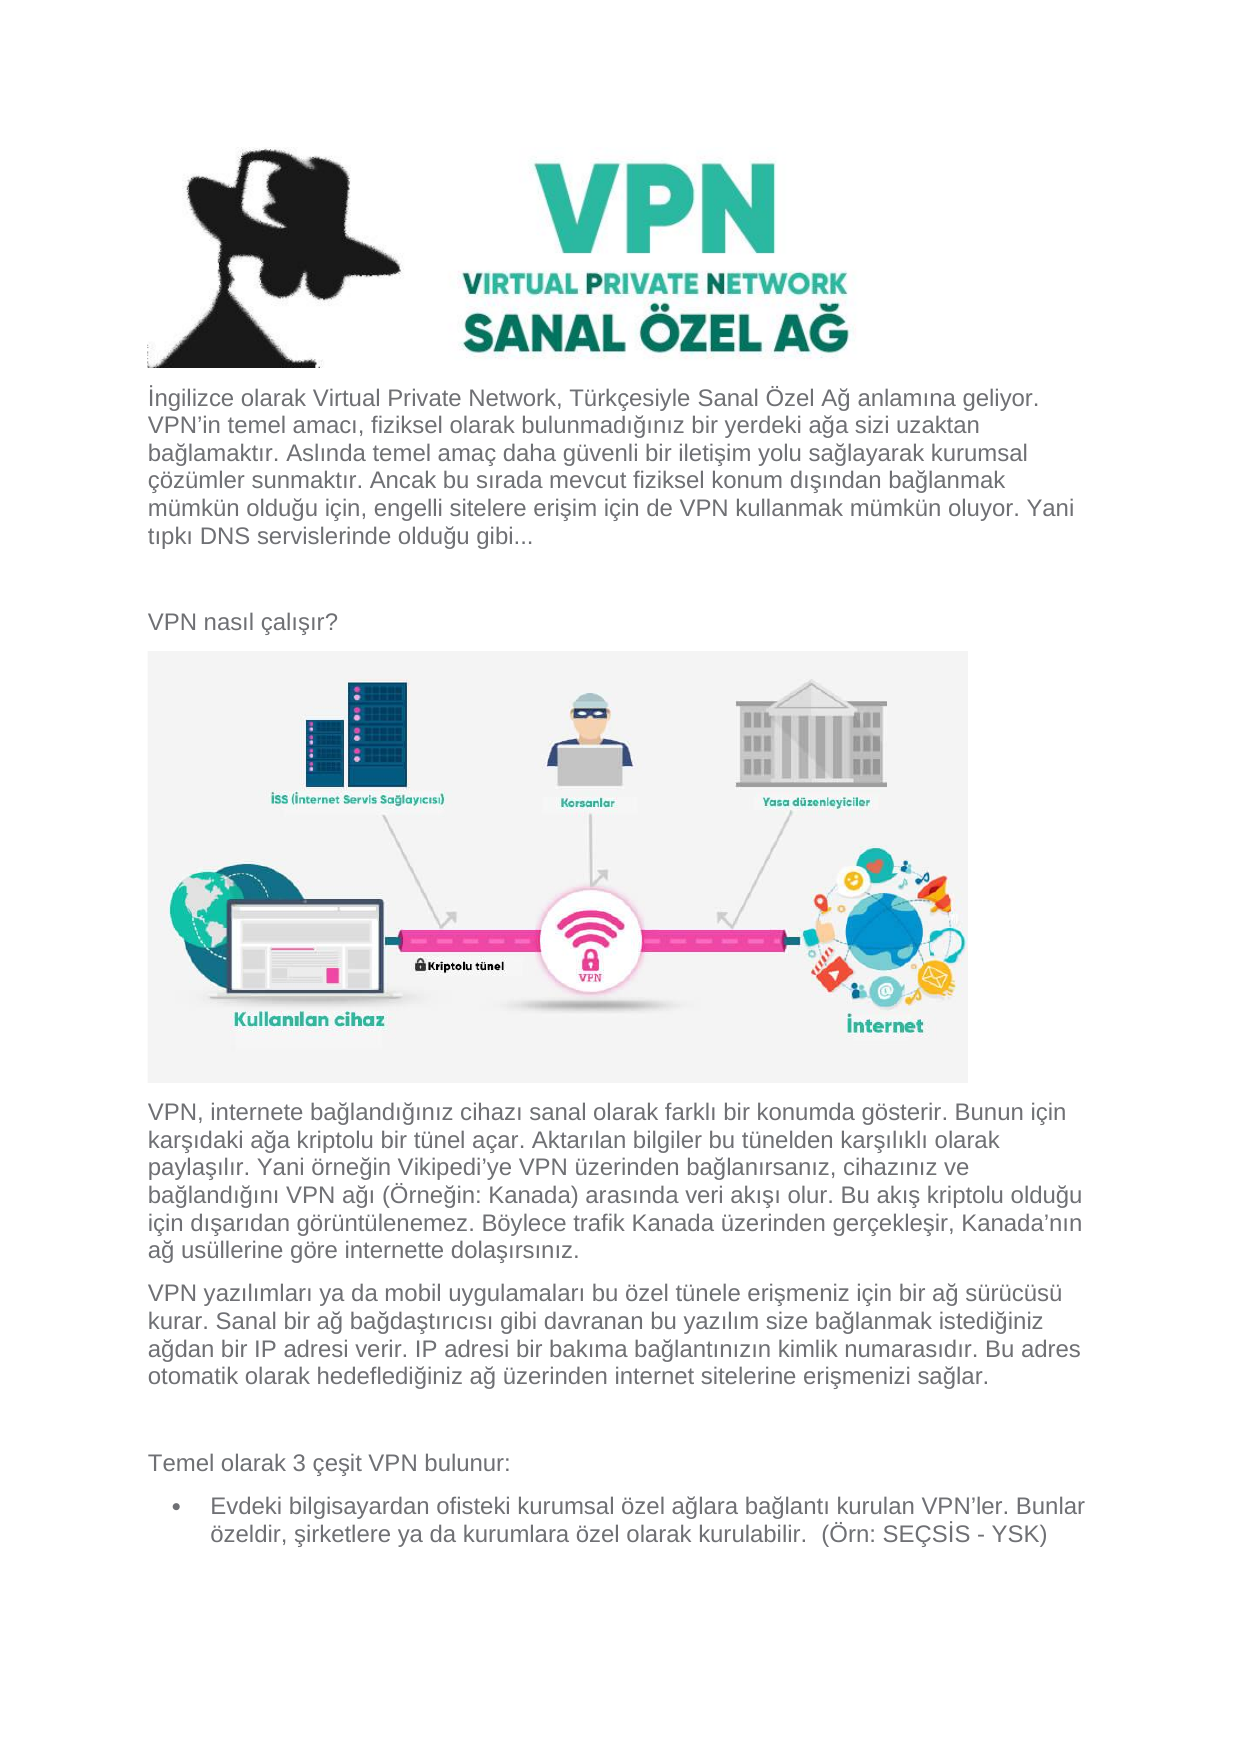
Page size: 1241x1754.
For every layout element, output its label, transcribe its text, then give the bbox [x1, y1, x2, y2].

text VPN nasıl çalışır? [148, 608, 1093, 636]
list Evdeki bilgisayardan ofisteki kurumsal özel ağlara bağlantı kurulan VPN’ler. Bunlar özeldir, şirketlere ya da kurumlara özel olarak kurulabilir. (Örn: SEÇSİS - YSK) [173, 1492, 1093, 1547]
text İngilizce olarak Virtual Private Network, Türkçesiyle Sanal Özel Ağ anlamına geliyor. VPN’in temel amacı, fiziksel olarak bulunmadığınız bir yerdeki ağa sizi uzaktan bağlamaktır. Aslında temel amaç daha güvenli bir iletişim yolu sağlayarak kurumsal çözümler sunmaktır. Ancak bu sırada mevcut fiziksel konum dışından bağlanmak mümkün olduğu için, engelli sitelere erişim için de VPN kullanmak mümkün oluyor. Yani tıpkı DNS servislerinde olduğu gibi... [148, 383, 1093, 549]
text VPN yazılımları ya da mobil uygulamaları bu özel tünele erişmeniz için bir ağ sürücüsü kurar. Sanal bir ağ bağdaştırıcısı gibi davranan bu yazılım size bağlanmak istediğiniz ağdan bir IP adresi verir. IP adresi bir bakıma bağlantınızın kimlik numarasıdır. Bu adres otomatik olarak hedeflediğiniz ağ üzerinden internet sitelerine erişmenizi sağlar. [148, 1279, 1093, 1390]
text VPN, internete bağlandığınız cihazı sanal olarak farklı bir konumda gösterir. Bunun için karşıdaki ağa kriptolu bir tünel açar. Aktarılan bilgiler bu tünelden karşılıklı olarak paylaşılır. Yani örneğin Vikipedi’ye VPN üzerinden bağlanırsanız, cihazınız ve bağlandığını VPN ağı (Örneğin: Kanada) arasında veri akışı olur. Bu akış kriptolu olduğu için dışarıdan görüntülenemez. Böylece trafik Kanada üzerinden gerçekleşir, Kanada’nın ağ usüllerine göre internette dolaşırsınız. [148, 1098, 1093, 1264]
picture [147, 651, 968, 1083]
picture [147, 147, 1020, 368]
text Temel olarak 3 çeşit VPN bulunur: [148, 1449, 1093, 1476]
